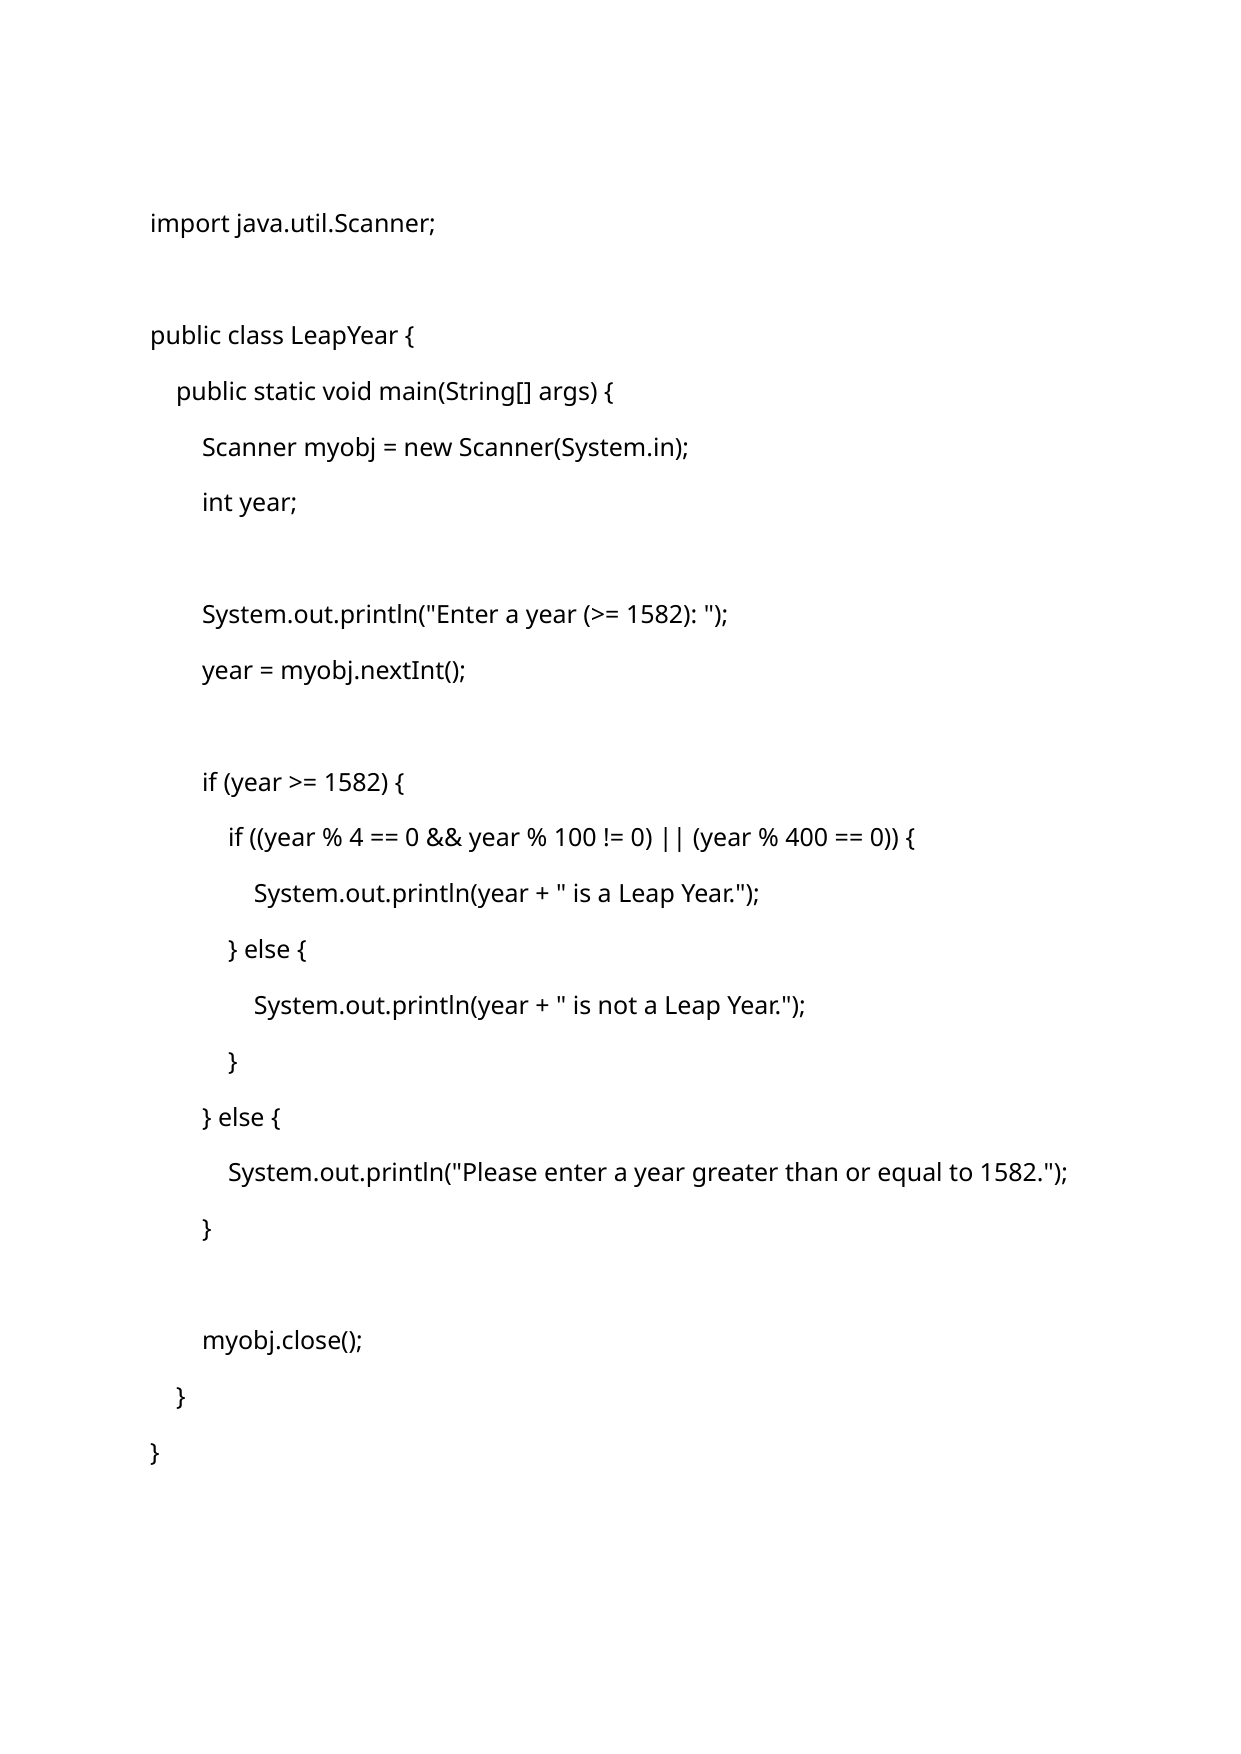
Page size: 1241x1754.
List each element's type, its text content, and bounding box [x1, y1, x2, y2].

text } [150, 1211, 1090, 1245]
text int year; [150, 485, 1090, 519]
text System.out.println(year + " is a Leap Year."); [150, 876, 1090, 910]
text } else { [150, 932, 1090, 966]
text System.out.println("Enter a year (>= 1582): "); [150, 597, 1090, 631]
text import java.util.Scanner; [150, 206, 1090, 240]
text public static void main(String[] args) { [150, 373, 1090, 407]
text year = myobj.nextInt(); [150, 652, 1090, 687]
text public class LeapYear { [150, 317, 1090, 352]
text } [150, 1043, 1090, 1077]
text if (year >= 1582) { [150, 764, 1090, 798]
text } [150, 1434, 1090, 1468]
text myobj.close(); [150, 1322, 1090, 1357]
text System.out.println("Please enter a year greater than or equal to 1582."); [150, 1155, 1090, 1189]
text Scanner myobj = new Scanner(System.in); [150, 429, 1090, 463]
text } else { [150, 1099, 1090, 1133]
text } [150, 1378, 1090, 1412]
text System.out.println(year + " is not a Leap Year."); [150, 987, 1090, 1022]
text if ((year % 4 == 0 && year % 100 != 0) || (year % 400 == 0)) { [150, 820, 1090, 854]
